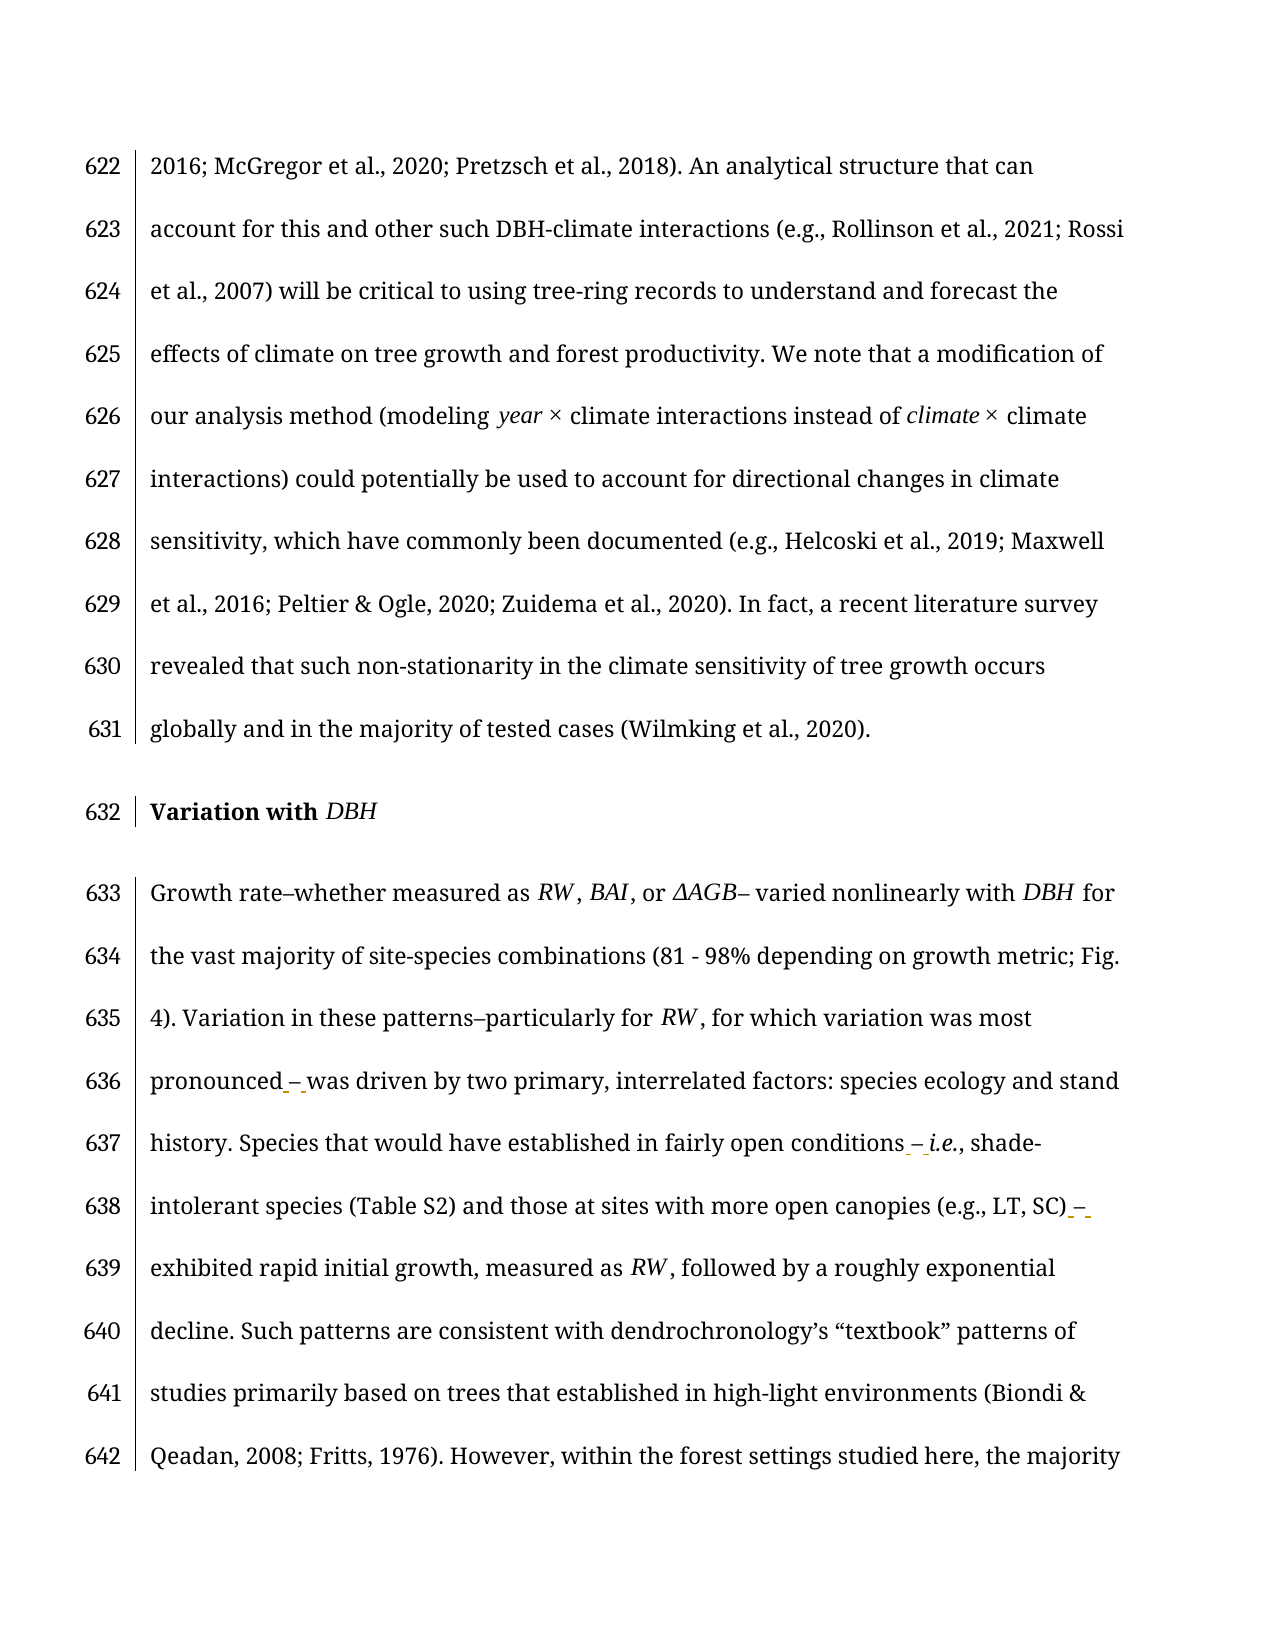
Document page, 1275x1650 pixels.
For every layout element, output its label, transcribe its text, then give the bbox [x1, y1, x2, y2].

subtitle Variation with [150, 796, 1125, 827]
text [150, 877, 1125, 1471]
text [150, 150, 1125, 744]
